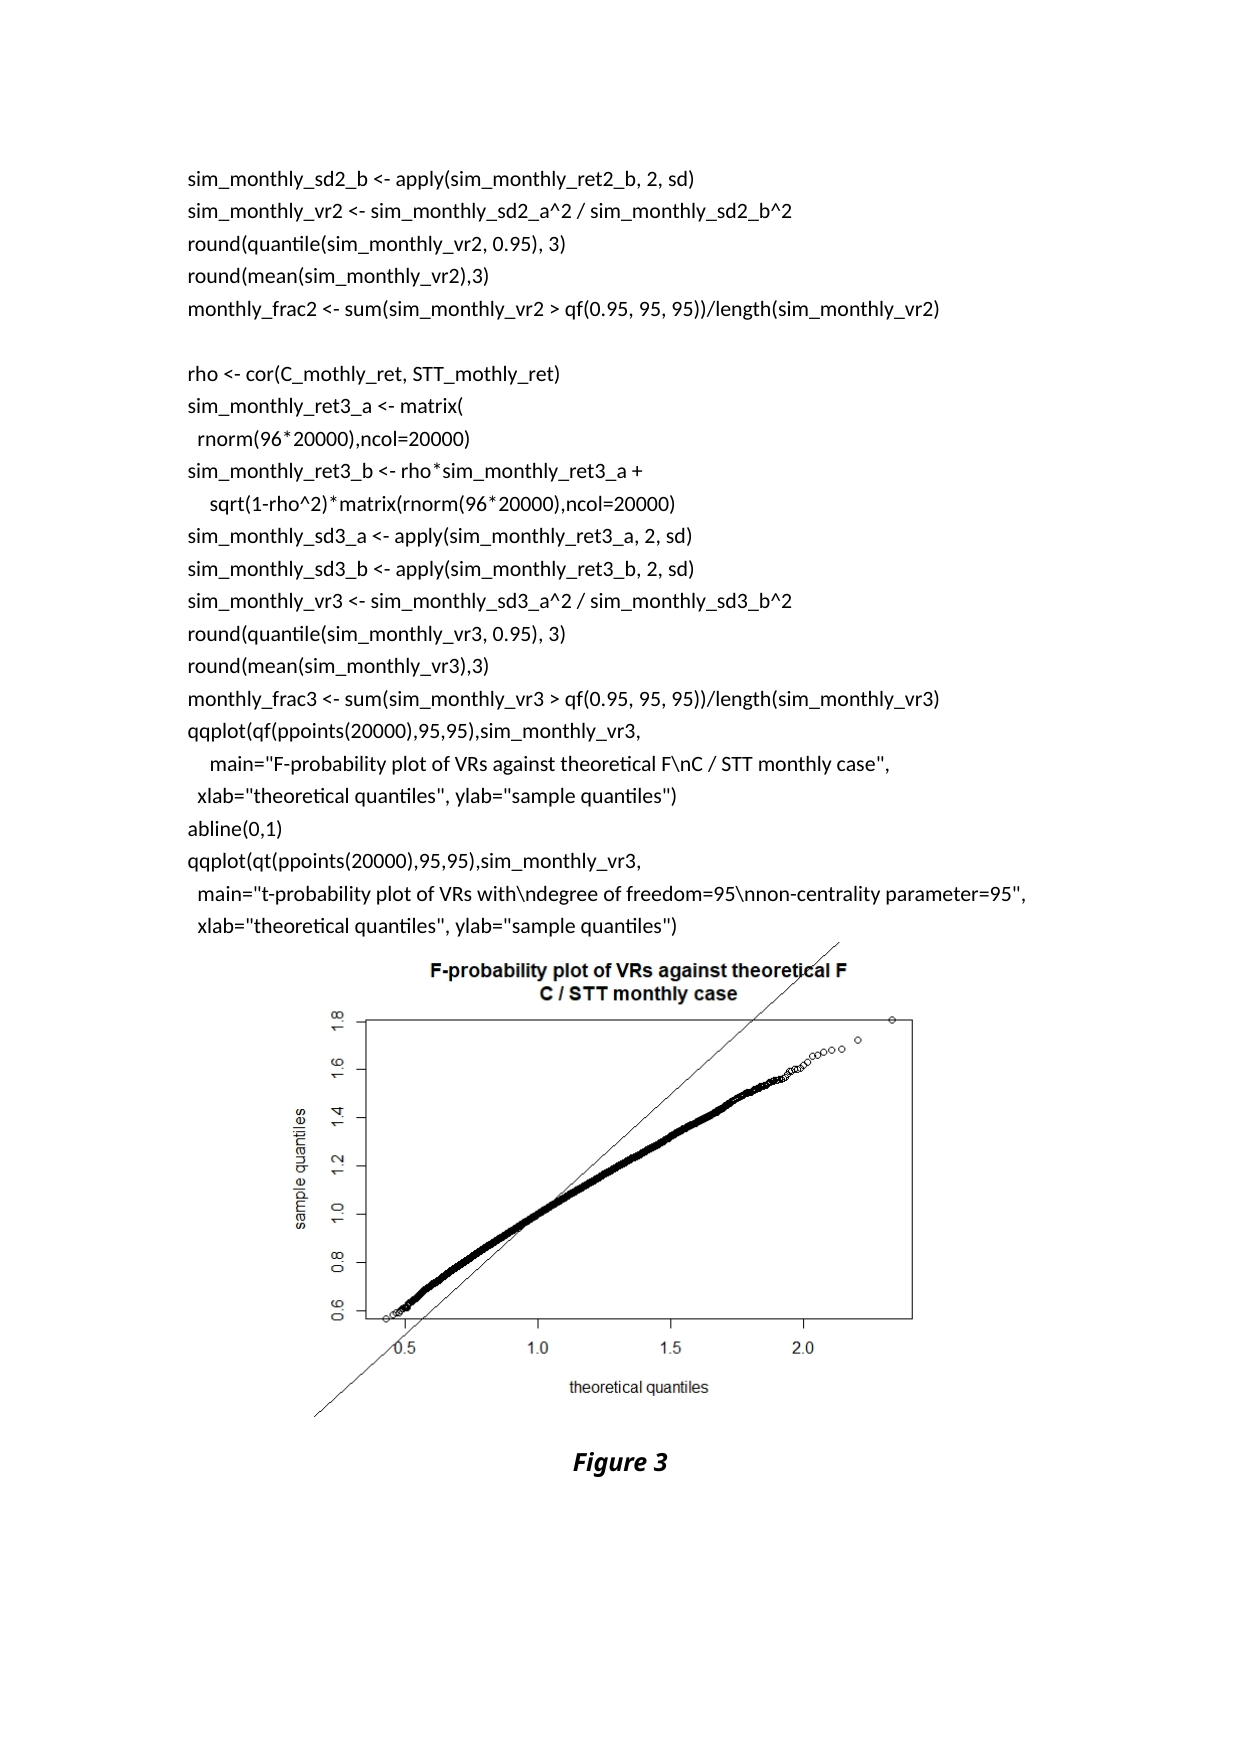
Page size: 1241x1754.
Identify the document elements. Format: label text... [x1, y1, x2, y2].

text sim_monthly_sd2_b <- apply(sim_monthly_ret2_b, 2, sd) [187, 162, 1053, 194]
text sim_monthly_sd3_b <- apply(sim_monthly_ret3_b, 2, sd) [187, 552, 1053, 584]
text sim_monthly_sd3_a <- apply(sim_monthly_ret3_a, 2, sd) [187, 519, 1053, 552]
text round(mean(sim_monthly_vr2),3) [187, 259, 1053, 292]
text monthly_frac3 <- sum(sim_monthly_vr3 > qf(0.95, 95, 95))/length(sim_monthly_vr3) [187, 682, 1053, 714]
text main="t-probability plot of VRs with\ndegree of freedom=95\nnon-centrality parameter=95", [187, 877, 1053, 909]
text sim_monthly_vr2 <- sim_monthly_sd2_a^2 / sim_monthly_sd2_b^2 [187, 194, 1053, 227]
picture [287, 942, 953, 1417]
text rho <- cor(C_mothly_ret, STT_mothly_ret) [187, 357, 1053, 389]
text sim_monthly_ret3_a <- matrix( [187, 389, 1053, 422]
text sim_monthly_ret3_b <- rho*sim_monthly_ret3_a + [187, 454, 1053, 487]
text Figure 3 [187, 1429, 1053, 1494]
text abline(0,1) [187, 812, 1053, 844]
text round(quantile(sim_monthly_vr3, 0.95), 3) [187, 617, 1053, 649]
text main="F-probability plot of VRs against theoretical F\nC / STT monthly case", [187, 747, 1053, 779]
text round(mean(sim_monthly_vr3),3) [187, 649, 1053, 682]
text xlab="theoretical quantiles", ylab="sample quantiles") [187, 909, 1053, 942]
text qqplot(qf(ppoints(20000),95,95),sim_monthly_vr3, [187, 714, 1053, 747]
text rnorm(96*20000),ncol=20000) [187, 422, 1053, 454]
text qqplot(qt(ppoints(20000),95,95),sim_monthly_vr3, [187, 844, 1053, 877]
text round(quantile(sim_monthly_vr2, 0.95), 3) [187, 227, 1053, 259]
text sqrt(1-rho^2)*matrix(rnorm(96*20000),ncol=20000) [187, 487, 1053, 519]
text xlab="theoretical quantiles", ylab="sample quantiles") [187, 779, 1053, 812]
text monthly_frac2 <- sum(sim_monthly_vr2 > qf(0.95, 95, 95))/length(sim_monthly_vr2) [187, 292, 1053, 324]
text sim_monthly_vr3 <- sim_monthly_sd3_a^2 / sim_monthly_sd3_b^2 [187, 584, 1053, 617]
